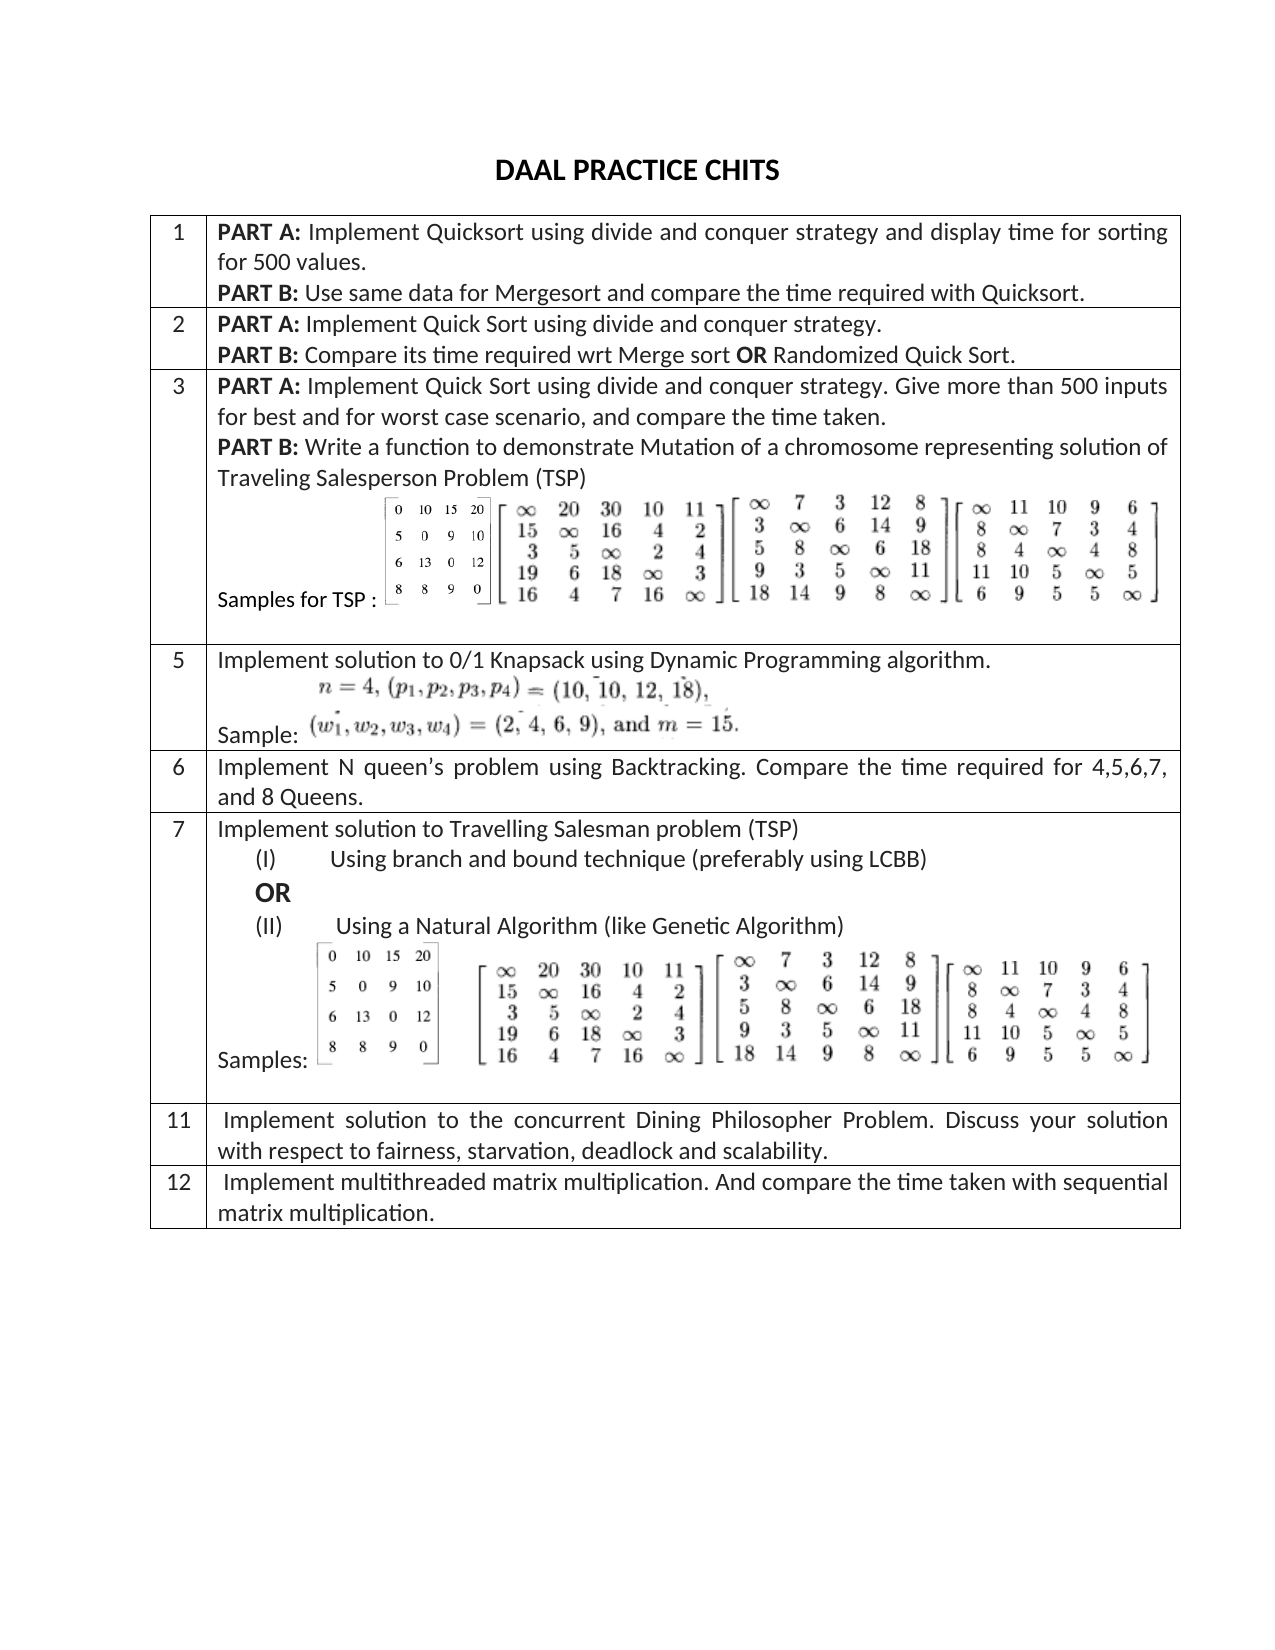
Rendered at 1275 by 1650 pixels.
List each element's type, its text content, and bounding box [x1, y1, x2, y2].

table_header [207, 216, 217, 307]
table_cell 3 [151, 370, 206, 643]
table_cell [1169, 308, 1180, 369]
picture [382, 492, 1163, 608]
picture [712, 949, 1154, 1068]
table_cell 12 [151, 1166, 206, 1227]
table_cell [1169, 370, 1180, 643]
table_cell Implement multithreaded matrix multiplication. And compare the time taken with sequential matrix multiplication. [207, 1166, 1180, 1227]
table_cell Implement solution to the concurrent Dining Philosopher Problem. Discuss your solution with respect to fairness, starvation, deadlock and scalability. [207, 1104, 1180, 1165]
table_header 1 [151, 216, 206, 307]
table_cell Implement solution to Travelling Salesman problem (TSP) Using branch and bound technique (preferably using LCBB) OR Using a Natural Algorithm (like Genetic Algorithm) Samples: [207, 813, 1180, 1103]
table_cell Implement solution to 0/1 Knapsack using Dynamic Programming algorithm. Sample: [207, 645, 1180, 750]
table_cell 2 [151, 308, 206, 369]
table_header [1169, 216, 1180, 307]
table_cell Implement N queen’s problem using Backtracking. Compare the time required for 4,5,6,7, and 8 Queens. [207, 751, 1180, 812]
table_cell 11 [151, 1104, 206, 1165]
text DAAL PRACTICE CHITS [150, 150, 1125, 188]
picture [314, 940, 442, 1068]
table_cell 7 [151, 813, 206, 1103]
table_cell 5 [151, 645, 206, 750]
picture [473, 961, 708, 1068]
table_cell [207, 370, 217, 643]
table_cell 6 [151, 751, 206, 812]
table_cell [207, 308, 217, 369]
picture [304, 675, 739, 744]
